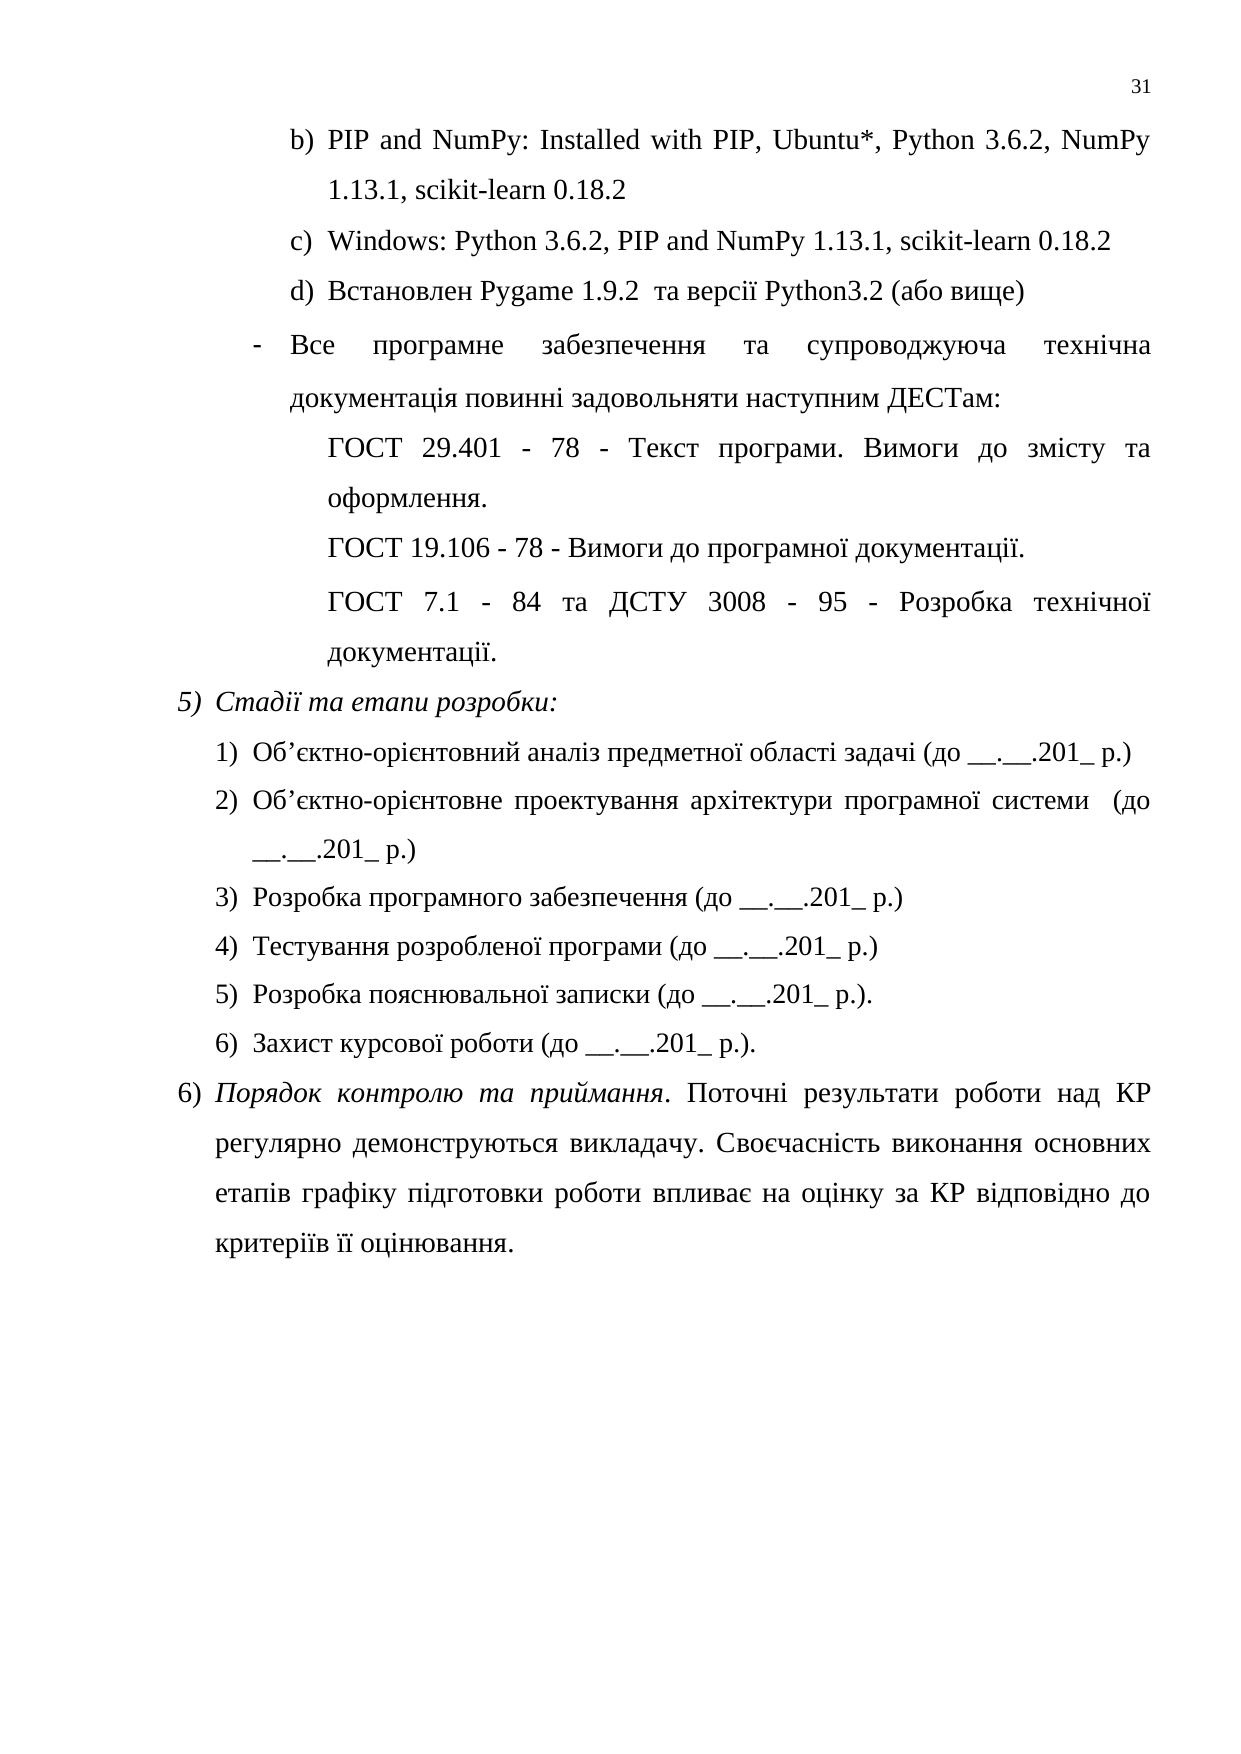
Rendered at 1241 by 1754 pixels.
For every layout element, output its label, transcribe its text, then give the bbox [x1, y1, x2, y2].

list ГОСТ 19.106 - 78 - Вимоги до програмної документації. [290, 531, 1152, 564]
list Windows: Python 3.6.2, PIP and NumPy 1.13.1, scikit-learn 0.18.2 [290, 223, 1152, 256]
list ГОСТ 7.1 - 84 та ДСТУ 3008 - 95 - Розробка технічної документації. [290, 584, 1152, 668]
list Все програмне забезпечення та супроводжуюча технічна документація повинні задовольняти наступним ДЕСТам: [252, 323, 1152, 413]
list Порядок контролю та приймання. Поточні результати роботи над КР регулярно демонструються викладачу. Своєчасність виконання основних етапів графіку підготовки роботи впливає на оцінку за КР відповідно до критеріїв її оцінювання. [177, 1075, 1152, 1259]
list Захист курсової роботи (до __.__.201_ р.). [215, 1026, 1152, 1058]
list Встановлен Pygame 1.9.2 та версії Python3.2 (або вище) [290, 273, 1152, 306]
list Розробка пояснювальної записки (до __.__.201_ р.). [215, 978, 1152, 1010]
list Розробка програмного забезпечення (до __.__.201_ р.) [215, 881, 1152, 913]
list Об’єктно-орієнтовний аналіз предметної області задачі (до __.__.201_ р.) [215, 735, 1152, 767]
list Стадії та етапи розробки: [177, 684, 1152, 718]
list Об’єктно-орієнтовне проектування архітектури програмної системи (до __.__.201_ р.) [215, 783, 1152, 864]
list ГОСТ 29.401 - 78 - Текст програми. Вимоги до змісту та оформлення. [290, 430, 1152, 514]
list Тестування розробленої програми (до __.__.201_ р.) [215, 929, 1152, 961]
list PIP and NumPy: Installed with PIP, Ubuntu*, Python 3.6.2, NumPy 1.13.1, scikit-learn 0.18.2 [290, 122, 1152, 206]
